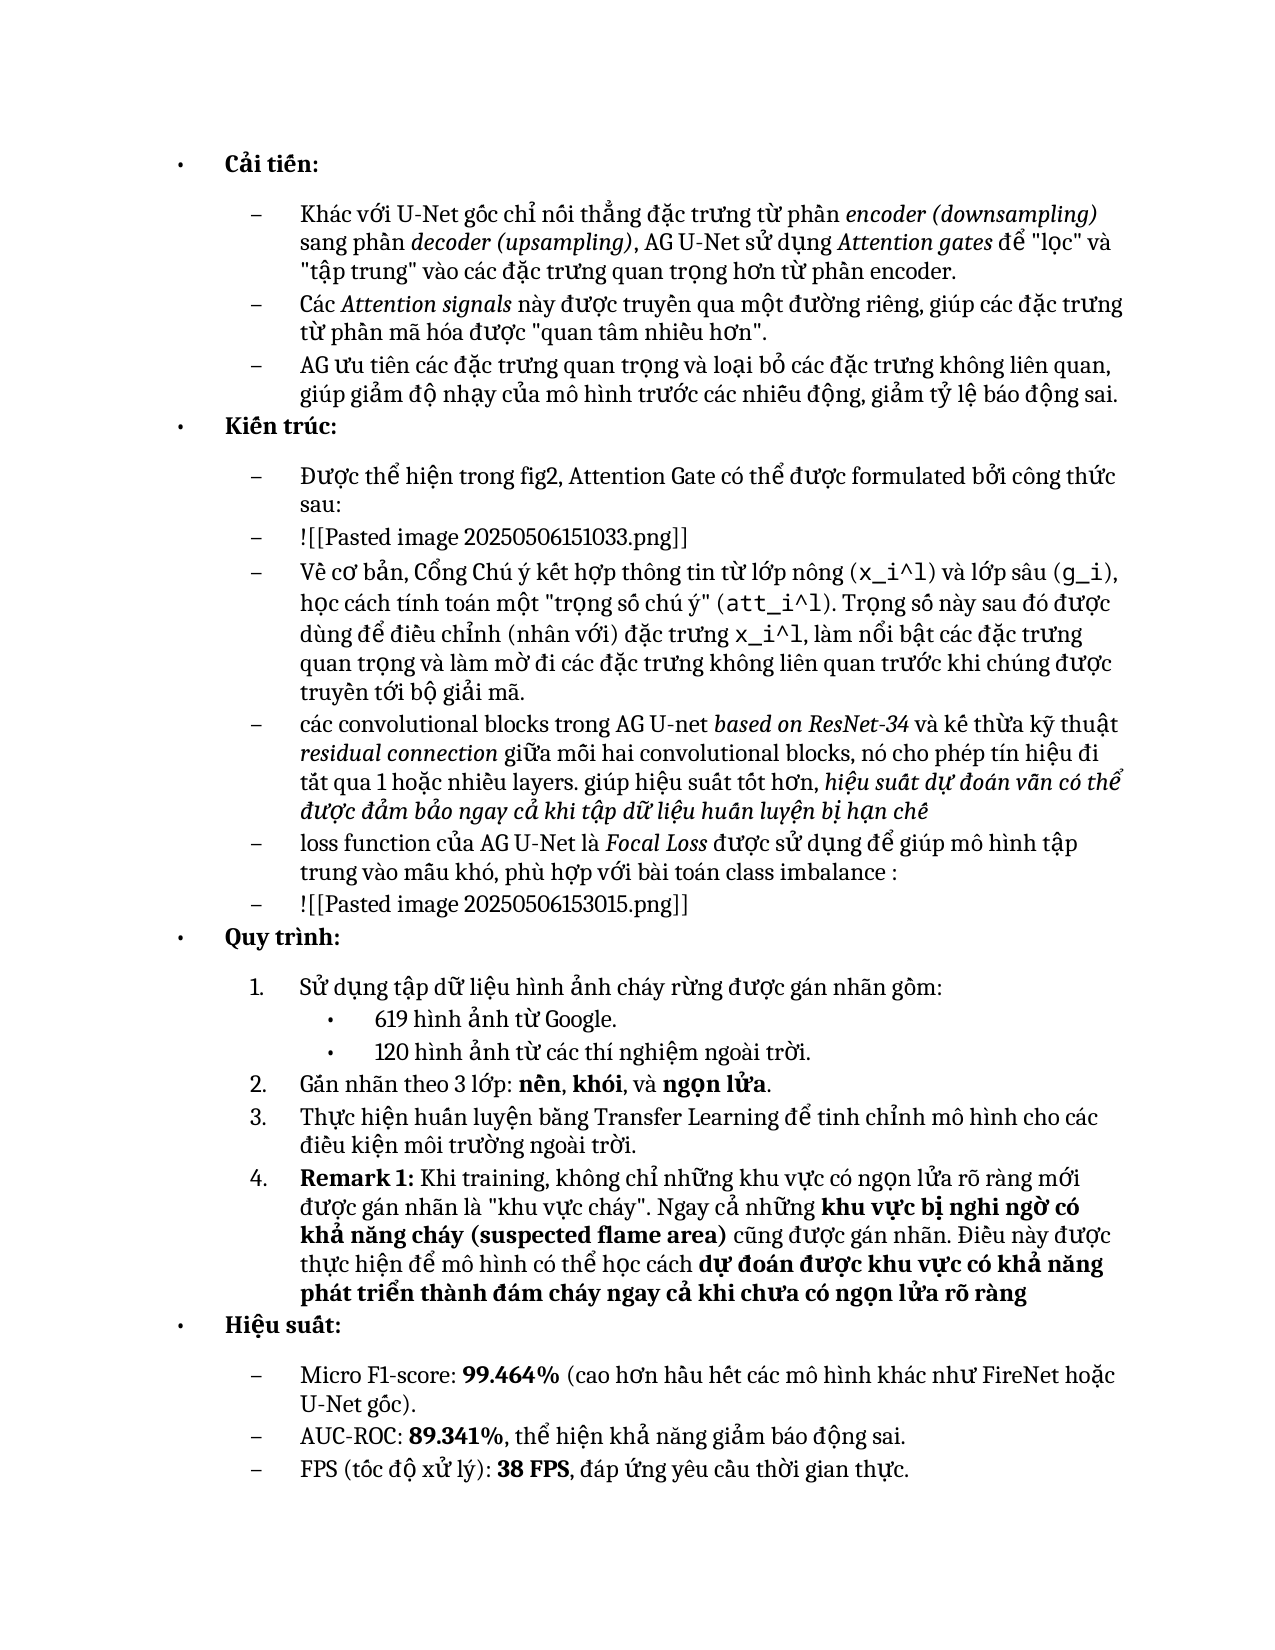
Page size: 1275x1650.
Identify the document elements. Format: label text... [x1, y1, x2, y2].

list Micro F1-score: 99.464% (cao hơn hầu hết các mô hình khác như FireNet hoặc U-Net gốc). [250, 1361, 1125, 1418]
list Gắn nhãn theo 3 lớp: nền, khói, và ngọn lửa. [250, 1070, 1125, 1099]
list Các Attention signals này được truyền qua một đường riêng, giúp các đặc trưng từ phần mã hóa được "quan tâm nhiều hơn". [250, 289, 1125, 347]
list Khác với U-Net gốc chỉ nối thẳng đặc trưng từ phần encoder (downsampling) sang phần decoder (upsampling), AG U-Net sử dụng Attention gates để "lọc" và "tập trung" vào các đặc trưng quan trọng hơn từ phần encoder. [250, 199, 1125, 286]
list AG ưu tiên các đặc trưng quan trọng và loại bỏ các đặc trưng không liên quan, giúp giảm độ nhạy của mô hình trước các nhiễu động, giảm tỷ lệ báo động sai. [250, 351, 1125, 408]
list Về cơ bản, Cổng Chú ý kết hợp thông tin từ lớp nông (x_i^l) và lớp sâu (g_i), học cách tính toán một "trọng số chú ý" (att_i^l). Trọng số này sau đó được dùng để điều chỉnh (nhân với) đặc trưng x_i^l, làm nổi bật các đặc trưng quan trọng và làm mờ đi các đặc trưng không liên quan trước khi chúng được truyền tới bộ giải mã. [250, 555, 1125, 707]
list Remark 1: Khi training, không chỉ những khu vực có ngọn lửa rõ ràng mới được gán nhãn là "khu vực cháy". Ngay cả những khu vực bị nghi ngờ có khả năng cháy (suspected flame area) cũng được gán nhãn. Điều này được thực hiện để mô hình có thể học cách dự đoán được khu vực có khả năng phát triển thành đám cháy ngay cả khi chưa có ngọn lửa rõ ràng [250, 1164, 1125, 1307]
list Cải tiến: [175, 150, 1125, 179]
list Thực hiện huấn luyện bằng Transfer Learning để tinh chỉnh mô hình cho các điều kiện môi trường ngoài trời. [250, 1102, 1125, 1160]
list Hiệu suất: [175, 1311, 1125, 1340]
list Quy trình: [175, 923, 1125, 952]
list 619 hình ảnh từ Google. [325, 1005, 1125, 1034]
list Được thể hiện trong fig2, Attention Gate có thể được formulated bởi công thức sau: [250, 462, 1125, 519]
list ![[Pasted image 20250506153015.png]] [250, 890, 1125, 919]
list Kiến trúc: [175, 412, 1125, 441]
list 120 hình ảnh từ các thí nghiệm ngoài trời. [325, 1037, 1125, 1066]
list loss function của AG U-Net là Focal Loss được sử dụng để giúp mô hình tập trung vào mẫu khó, phù hợp với bài toán class imbalance : [250, 829, 1125, 887]
list FPS (tốc độ xử lý): 38 FPS, đáp ứng yêu cầu thời gian thực. [250, 1454, 1125, 1483]
list ![[Pasted image 20250506151033.png]] [250, 523, 1125, 552]
list các convolutional blocks trong AG U-net based on ResNet-34 và kế thừa kỹ thuật residual connection giữa mỗi hai convolutional blocks, nó cho phép tín hiệu đi tắt qua 1 hoặc nhiều layers. giúp hiệu suất tốt hơn, hiệu suất dự đoán vẫn có thể được đảm bảo ngay cả khi tập dữ liệu huấn luyện bị hạn chế [250, 710, 1125, 825]
list Sử dụng tập dữ liệu hình ảnh cháy rừng được gán nhãn gồm: [250, 972, 1125, 1001]
list AUC-ROC: 89.341%, thể hiện khả năng giảm báo động sai. [250, 1422, 1125, 1451]
